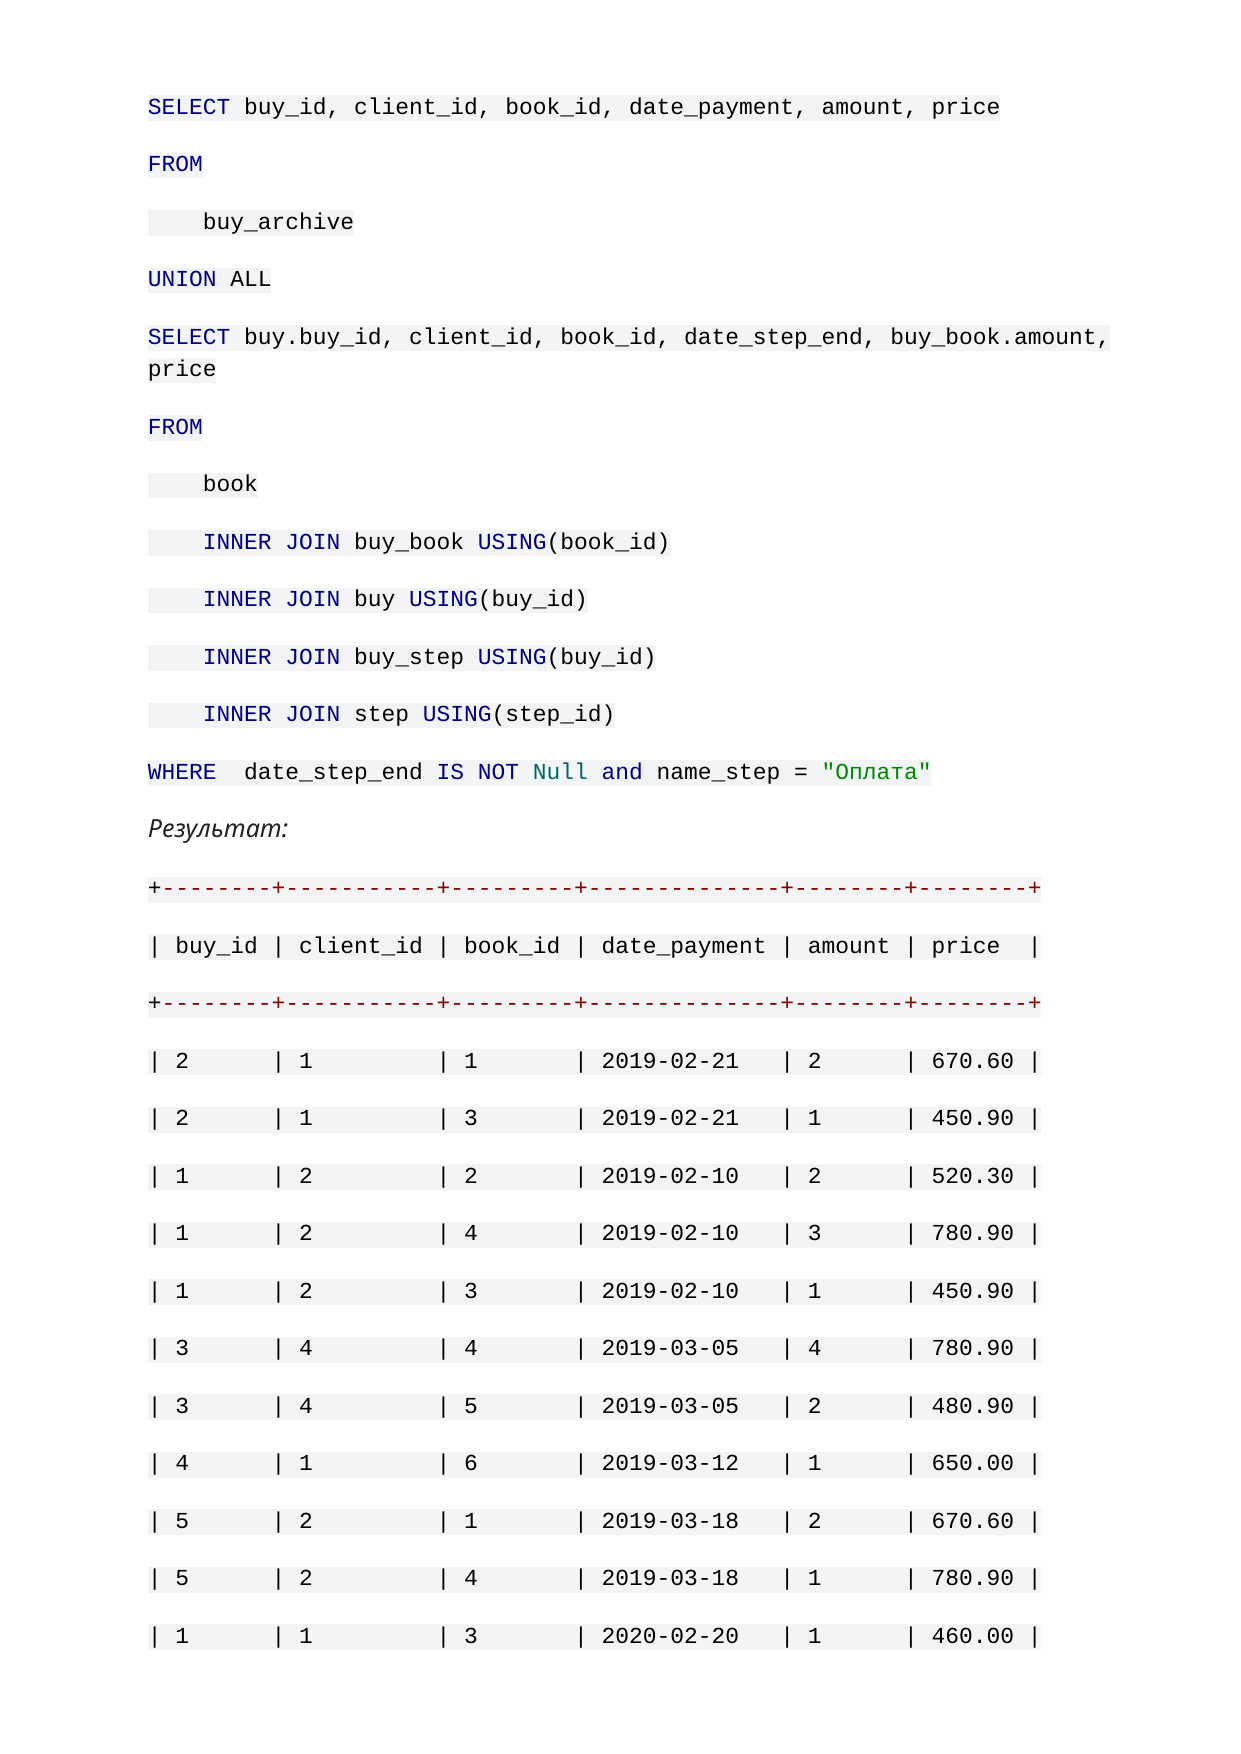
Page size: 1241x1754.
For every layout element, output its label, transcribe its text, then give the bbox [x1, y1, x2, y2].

text | 1 | 1 | 3 | 2020-02-20 | 1 | 460.00 | [148, 1618, 1152, 1650]
text | 2 | 1 | 1 | 2019-02-21 | 2 | 670.60 | [148, 1043, 1152, 1075]
text buy_archive [148, 203, 1152, 236]
text | buy_id | client_id | book_id | date_payment | amount | price | [148, 928, 1152, 960]
text INNER JOIN buy USING(buy_id) [148, 581, 1152, 613]
text INNER JOIN step USING(step_id) [148, 696, 1152, 728]
text book [148, 466, 1152, 498]
text SELECT buy_id, client_id, book_id, date_payment, amount, price [148, 88, 1152, 121]
text UNION ALL [148, 261, 1152, 293]
text Результат: [148, 811, 1152, 845]
text FROM [148, 408, 1152, 441]
text | 5 | 2 | 4 | 2019-03-18 | 1 | 780.90 | [148, 1560, 1152, 1593]
text | 1 | 2 | 3 | 2019-02-10 | 1 | 450.90 | [148, 1273, 1152, 1305]
text | 5 | 2 | 1 | 2019-03-18 | 2 | 670.60 | [148, 1503, 1152, 1535]
text | 3 | 4 | 5 | 2019-03-05 | 2 | 480.90 | [148, 1388, 1152, 1420]
text | 4 | 1 | 6 | 2019-03-12 | 1 | 650.00 | [148, 1445, 1152, 1478]
text +--------+-----------+---------+--------------+--------+--------+ [148, 870, 1152, 903]
text WHERE date_step_end IS NOT Null and name_step = "Оплата" [148, 753, 1152, 786]
text | 3 | 4 | 4 | 2019-03-05 | 4 | 780.90 | [148, 1330, 1152, 1363]
text INNER JOIN buy_book USING(book_id) [148, 523, 1152, 556]
text | 1 | 2 | 2 | 2019-02-10 | 2 | 520.30 | [148, 1158, 1152, 1190]
text | 2 | 1 | 3 | 2019-02-21 | 1 | 450.90 | [148, 1100, 1152, 1133]
text INNER JOIN buy_step USING(buy_id) [148, 638, 1152, 671]
text +--------+-----------+---------+--------------+--------+--------+ [148, 985, 1152, 1018]
text SELECT buy.buy_id, client_id, book_id, date_step_end, buy_book.amount, price [148, 318, 1152, 383]
text FROM [148, 146, 1152, 178]
text | 1 | 2 | 4 | 2019-02-10 | 3 | 780.90 | [148, 1215, 1152, 1248]
